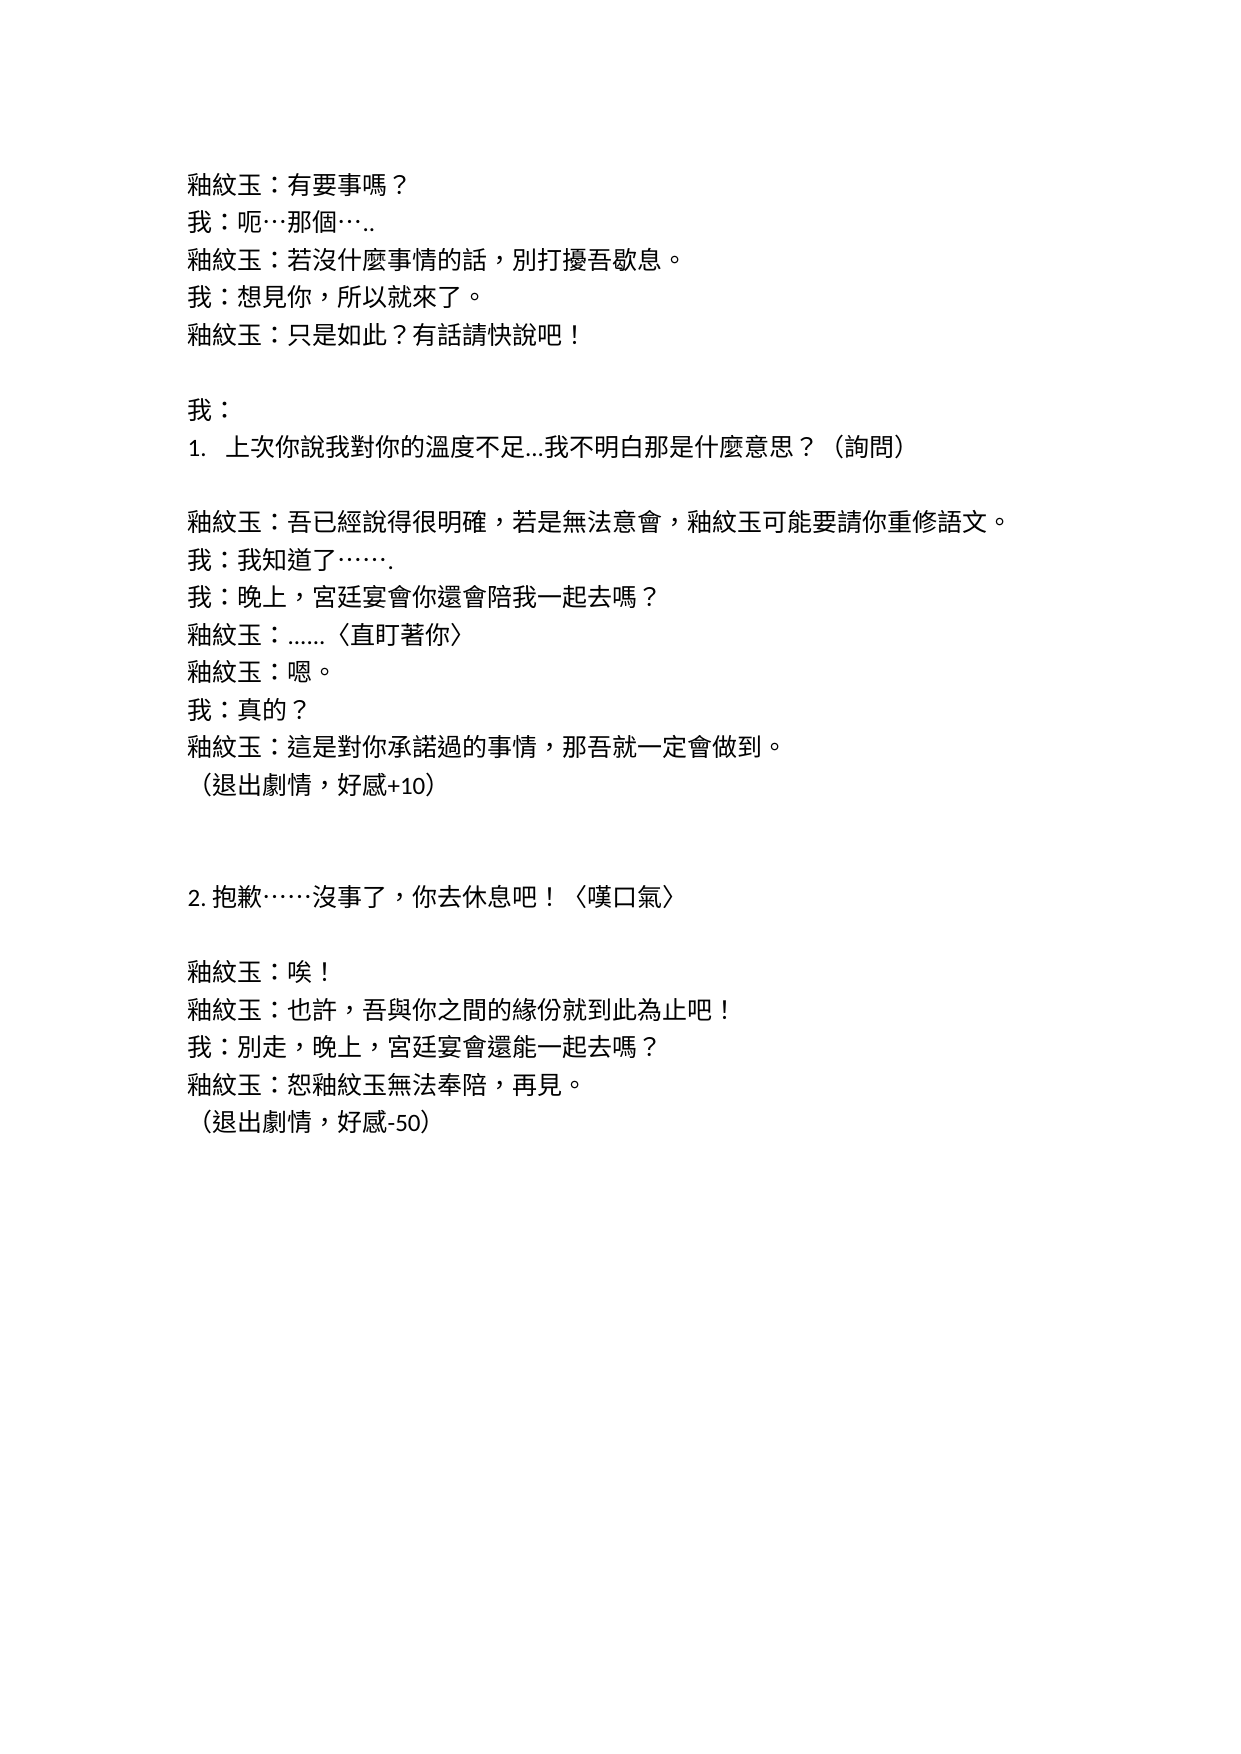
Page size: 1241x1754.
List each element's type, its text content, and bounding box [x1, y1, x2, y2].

text 釉紋玉：......〈直盯著你〉 [187, 614, 1053, 652]
text 釉紋玉：有要事嗎？ [187, 164, 1053, 202]
text 釉紋玉：唉！ [187, 952, 1053, 989]
text 我：別走，晚上，宮廷宴會還能一起去嗎？ [187, 1027, 1053, 1064]
text 我：呃…那個….. [187, 202, 1053, 239]
text （退出劇情，好感-50） [187, 1102, 1053, 1139]
text （退出劇情，好感+10） [187, 764, 1053, 802]
text 釉紋玉：也許，吾與你之間的緣份就到此為止吧！ [187, 989, 1053, 1027]
text 釉紋玉：恕釉紋玉無法奉陪，再見。 [187, 1064, 1053, 1102]
text 我：我知道了……. [187, 539, 1053, 577]
text 釉紋玉：若沒什麼事情的話，別打擾吾歇息。 [187, 239, 1053, 277]
text 我：想見你，所以就來了。 [187, 277, 1053, 314]
text 我：真的？ [187, 689, 1053, 727]
text 釉紋玉：只是如此？有話請快說吧！ [187, 314, 1053, 352]
text 釉紋玉：嗯。 [187, 652, 1053, 689]
text 釉紋玉：這是對你承諾過的事情，那吾就一定會做到。 [187, 727, 1053, 764]
text 我： [187, 389, 1053, 427]
text 釉紋玉：吾已經說得很明確，若是無法意會，釉紋玉可能要請你重修語文。 [187, 502, 1053, 539]
text 2. 抱歉……沒事了，你去休息吧！〈嘆口氣〉 [187, 877, 1053, 914]
list 上次你說我對你的溫度不足...我不明白那是什麼意思？（詢問） [187, 427, 1053, 464]
text 我：晚上，宮廷宴會你還會陪我一起去嗎？ [187, 577, 1053, 614]
